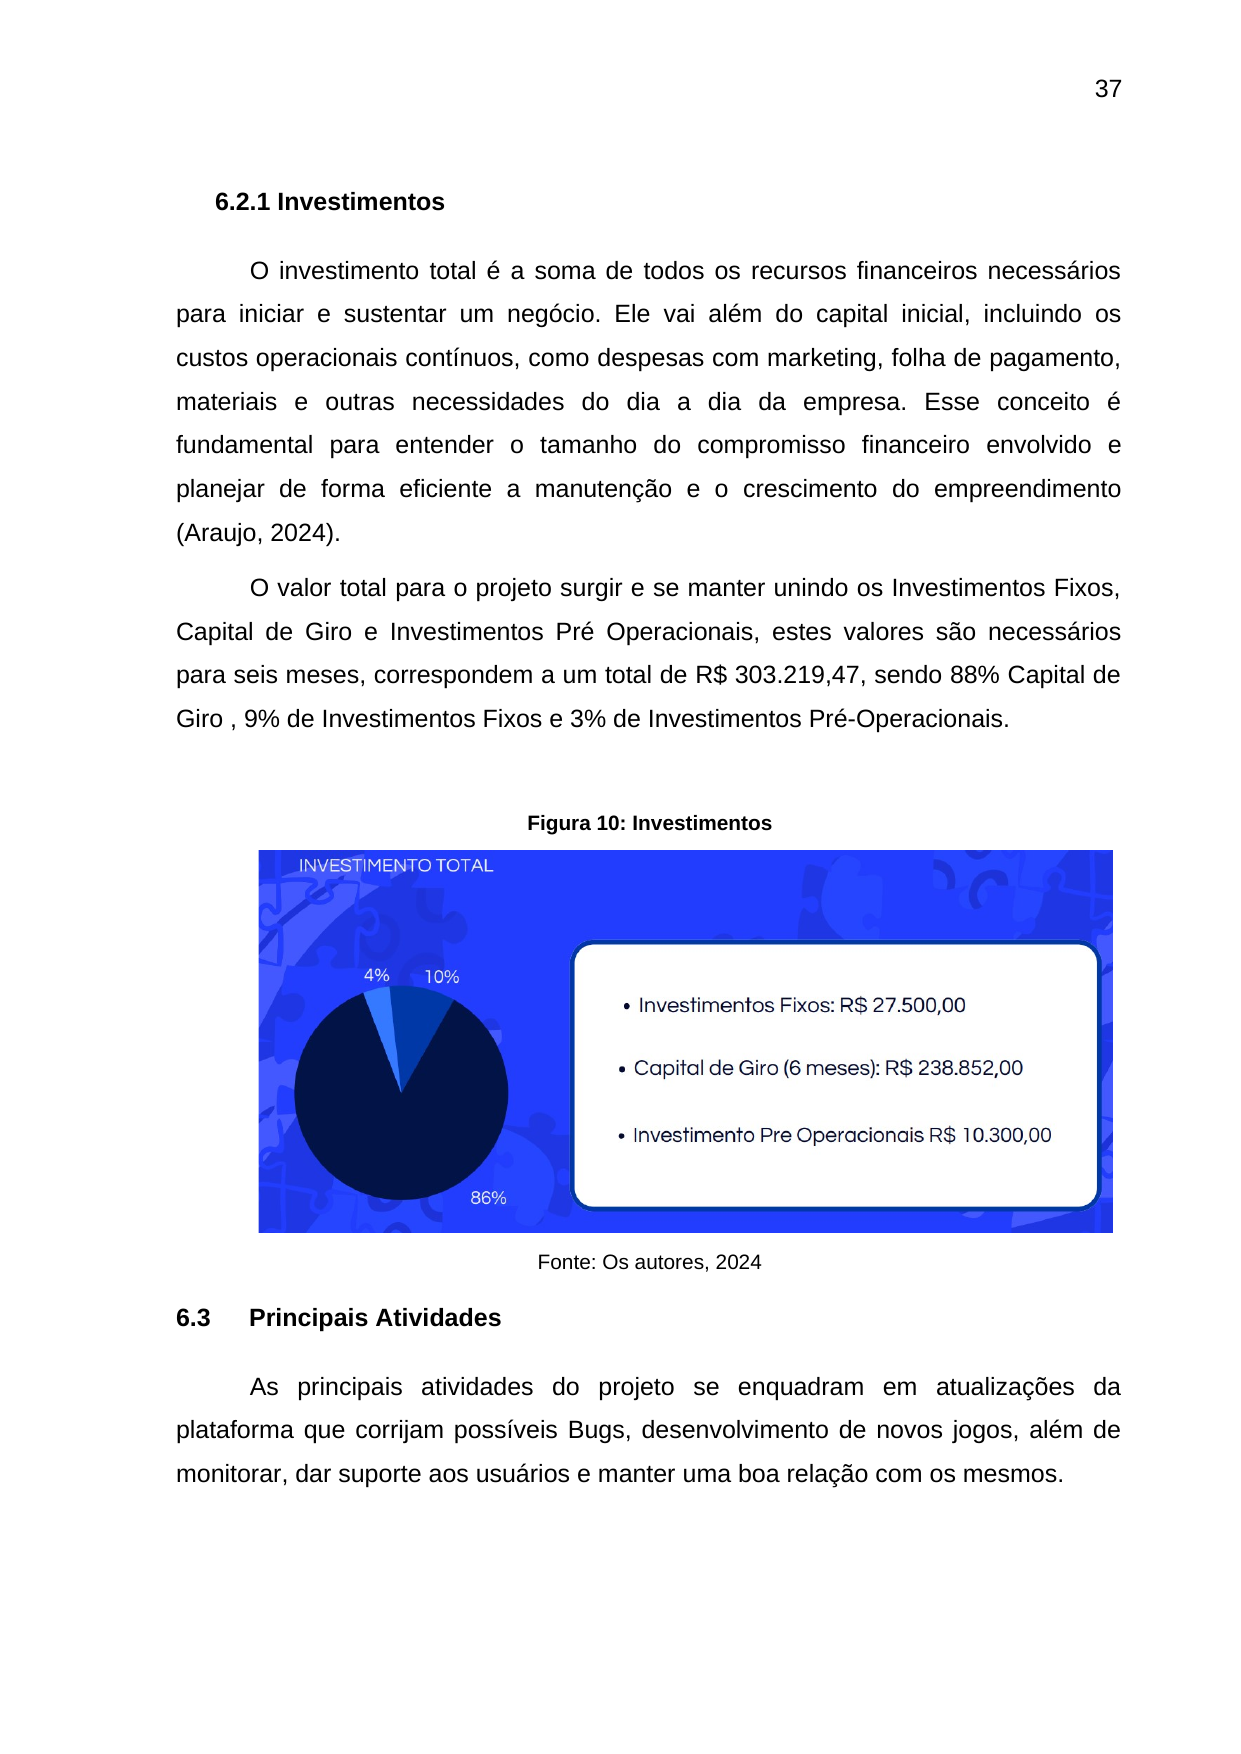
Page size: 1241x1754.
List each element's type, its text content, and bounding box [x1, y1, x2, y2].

text Figura 10: Investimentos [177, 811, 1122, 835]
text Fonte: Os autores, 2024 [177, 1250, 1122, 1274]
text As principais atividades do projeto se enquadram em atualizações da plataforma que corrijam possíveis Bugs, desenvolvimento de novos jogos, além de monitorar, dar suporte aos usuários e manter uma boa relação com os mesmos. [176, 1371, 1123, 1487]
picture [258, 850, 1113, 1233]
text O investimento total é a soma de todos os recursos financeiros necessários para iniciar e sustentar um negócio. Ele vai além do capital inicial, incluindo os custos operacionais contínuos, como despesas com marketing, folha de pagamento, materiais e outras necessidades do dia a dia da empresa. Esse conceito é fundamental para entender o tamanho do compromisso financeiro envolvido e planejar de forma eficiente a manutenção e o crescimento do empreendimento (Araujo, 2024). [176, 256, 1123, 546]
subtitle 6.3 Principais Atividades [176, 1303, 1134, 1332]
subtitle 6.2.1 Investimentos [215, 187, 1134, 216]
text O valor total para o projeto surgir e se manter unindo os Investimentos Fixos, Capital de Giro e Investimentos Pré Operacionais, estes valores são necessários para seis meses, correspondem a um total de R$ 303.219,47, sendo 88% Capital de Giro , 9% de Investimentos Fixos e 3% de Investimentos Pré-Operacionais. [176, 573, 1123, 733]
